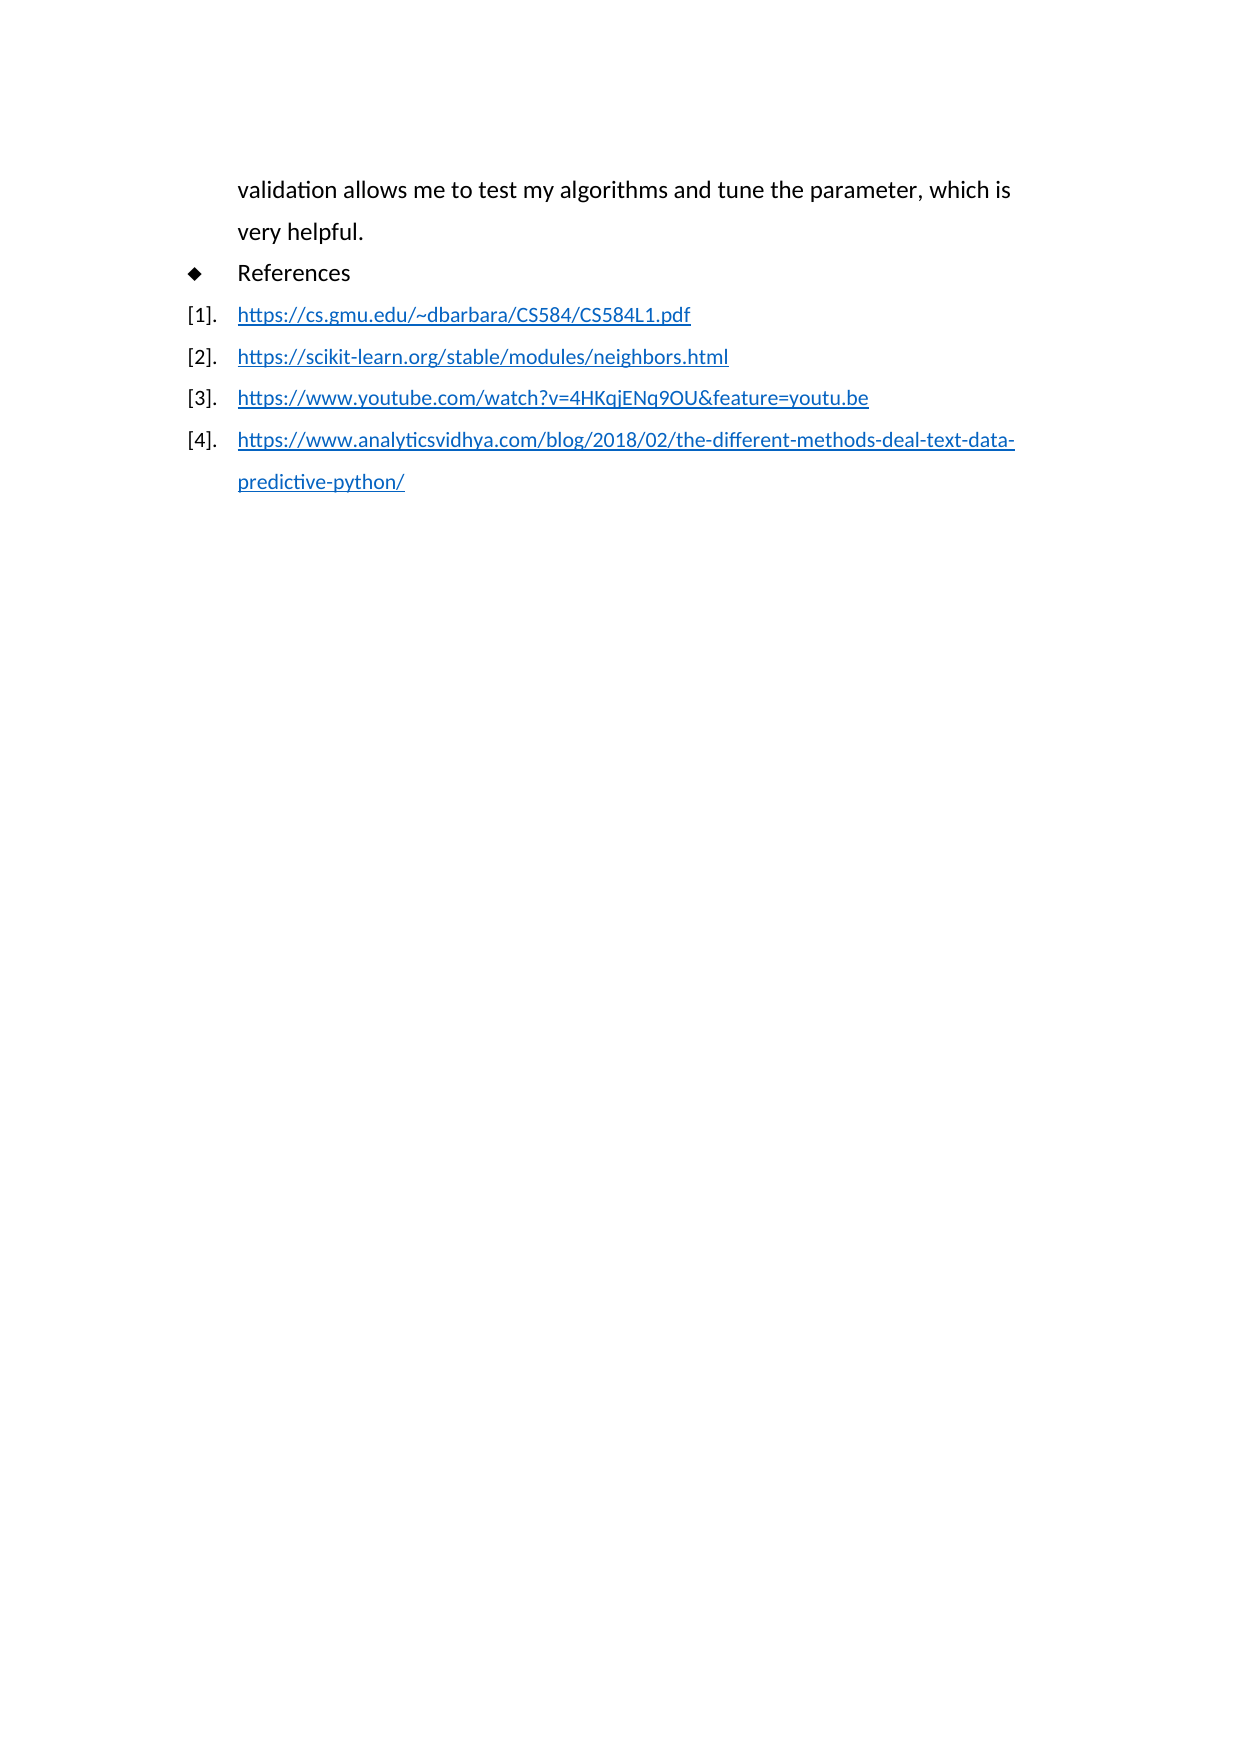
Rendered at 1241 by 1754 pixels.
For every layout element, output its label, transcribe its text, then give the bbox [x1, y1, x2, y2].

list https://www.analyticsvidhya.com/blog/2018/02/the-different-methods-deal-text-data-predictive-python/ [187, 419, 1053, 502]
list References [187, 252, 1053, 294]
list https://www.youtube.com/watch?v=4HKqjENq9OU&feature=youtu.be [187, 377, 1053, 419]
list https://cs.gmu.edu/~dbarbara/CS584/CS584L1.pdf [187, 294, 1053, 335]
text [237, 169, 1053, 252]
list https://scikit-learn.org/stable/modules/neighbors.html [187, 335, 1053, 377]
